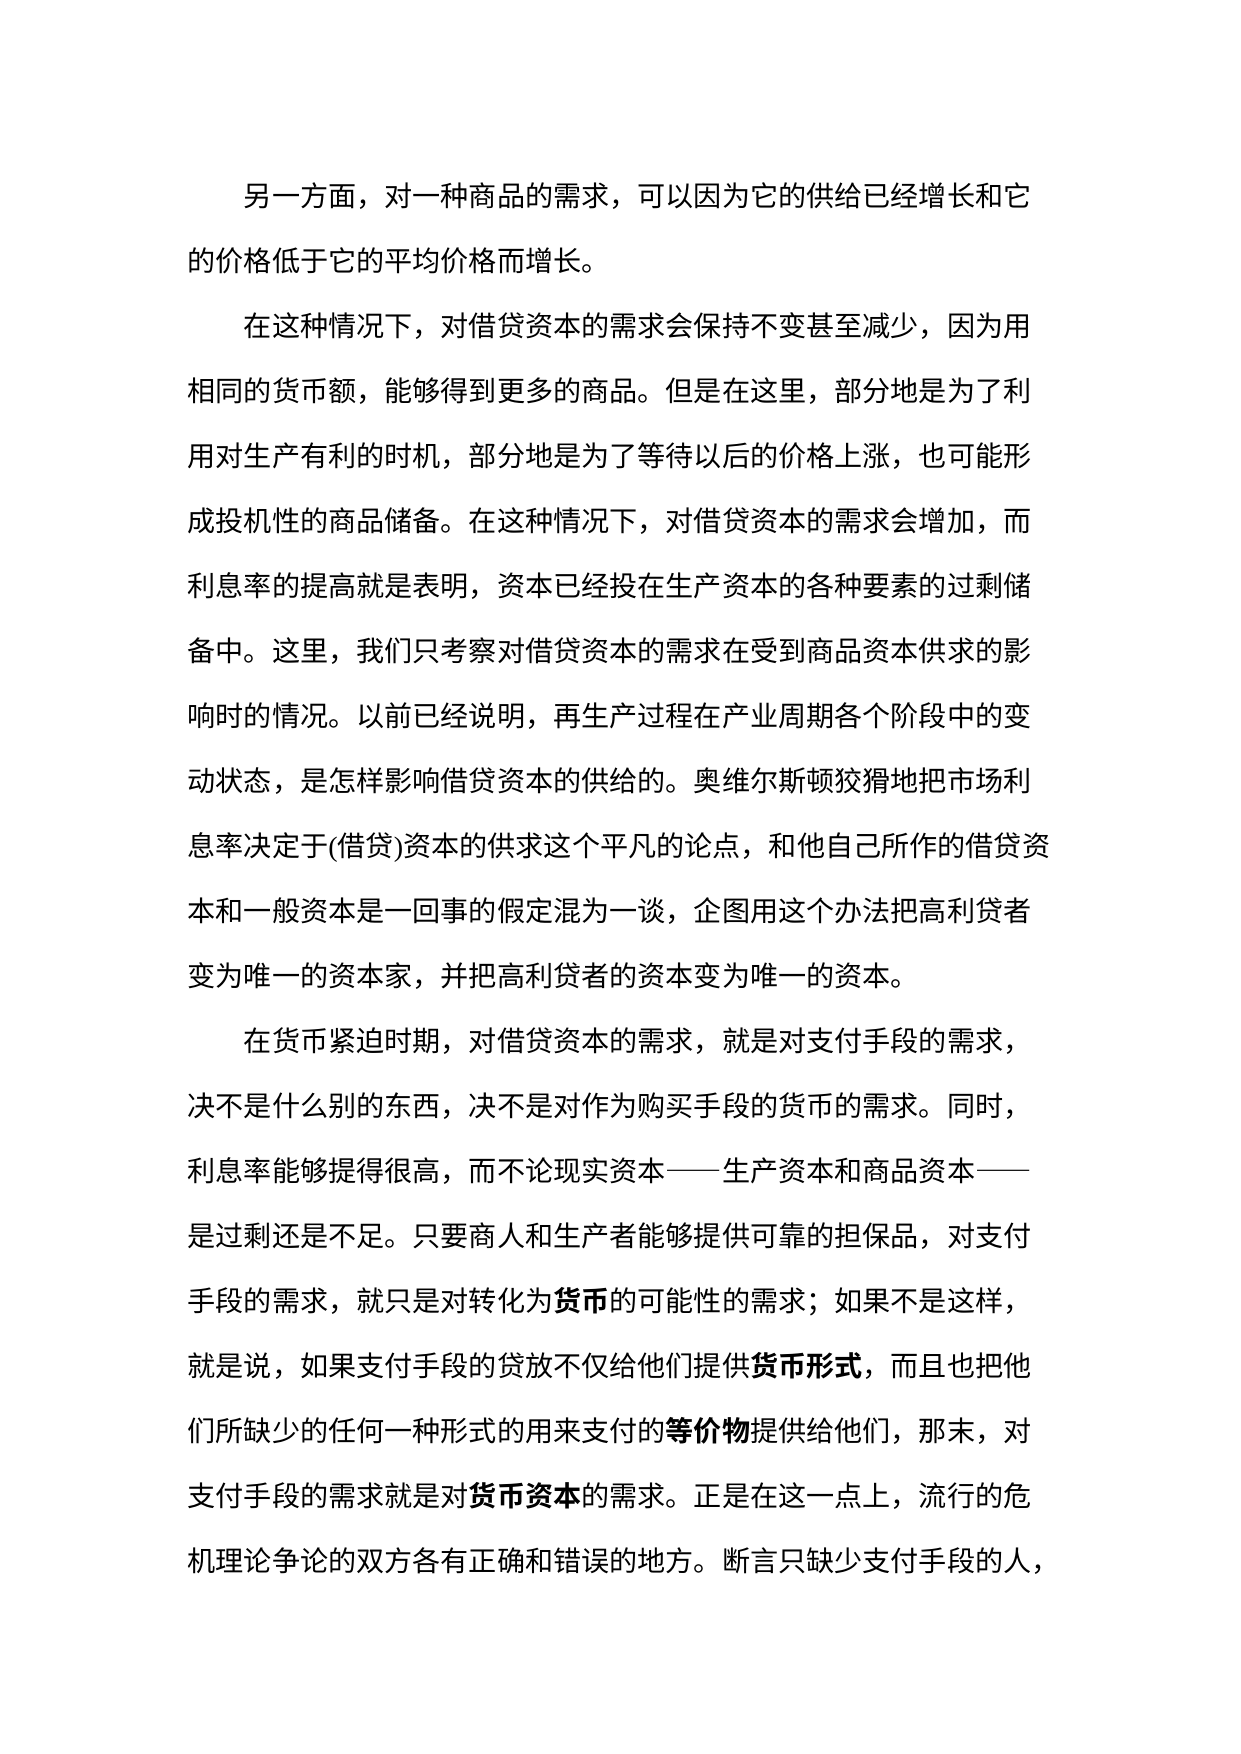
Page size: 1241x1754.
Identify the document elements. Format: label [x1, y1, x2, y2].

text [187, 162, 1053, 1592]
